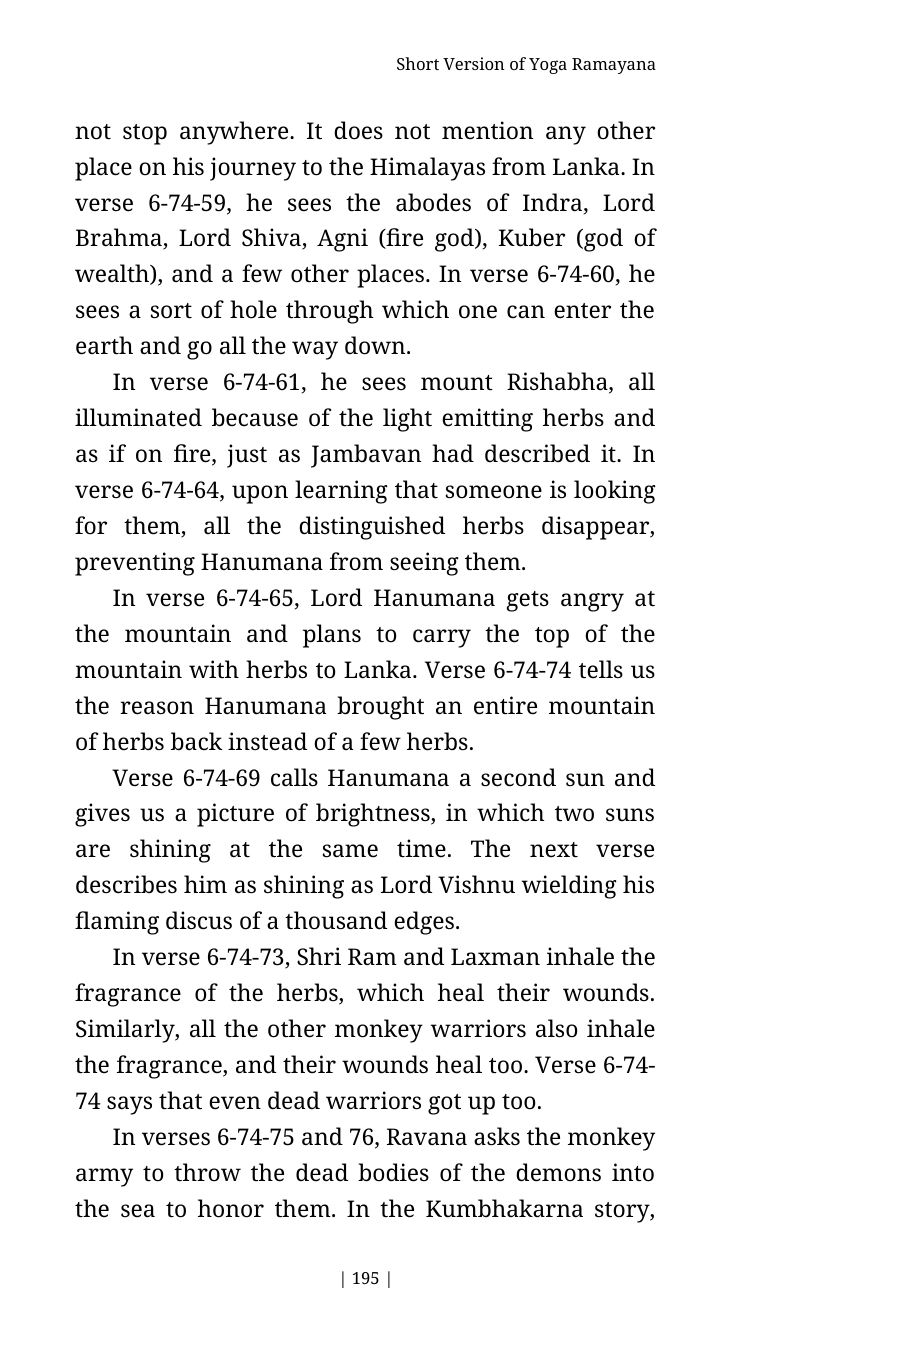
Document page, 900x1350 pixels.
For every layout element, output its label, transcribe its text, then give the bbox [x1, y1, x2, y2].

text Verse 6-74-69 calls Hanumana a second sun and gives us a picture of brightness, in which two suns are shining at the same time. The next verse describes him as shining as Lord Vishnu wielding his flaming discus of a thousand edges. [75, 761, 656, 936]
text In verse 6-74-65, Lord Hanumana gets angry at the mountain and plans to carry the top of the mountain with herbs to Lanka. Verse 6-74-74 tells us the reason Hanumana brought an entire mountain of herbs back instead of a few herbs. [75, 582, 656, 757]
text In verse 6-74-61, he sees mount Rishabha, all illuminated because of the light emitting herbs and as if on fire, just as Jambavan had described it. In verse 6-74-64, upon learning that someone is looking for them, all the distinguished herbs disappear, preventing Hanumana from seeing them. [75, 366, 656, 577]
text In verse 6-74-73, Shri Ram and Laxman inhale the fragrance of the herbs, which heal their wounds. Similarly, all the other monkey warriors also inhale the fragrance, and their wounds heal too. Verse 6-74-74 says that even dead warriors got up too. [75, 941, 656, 1116]
